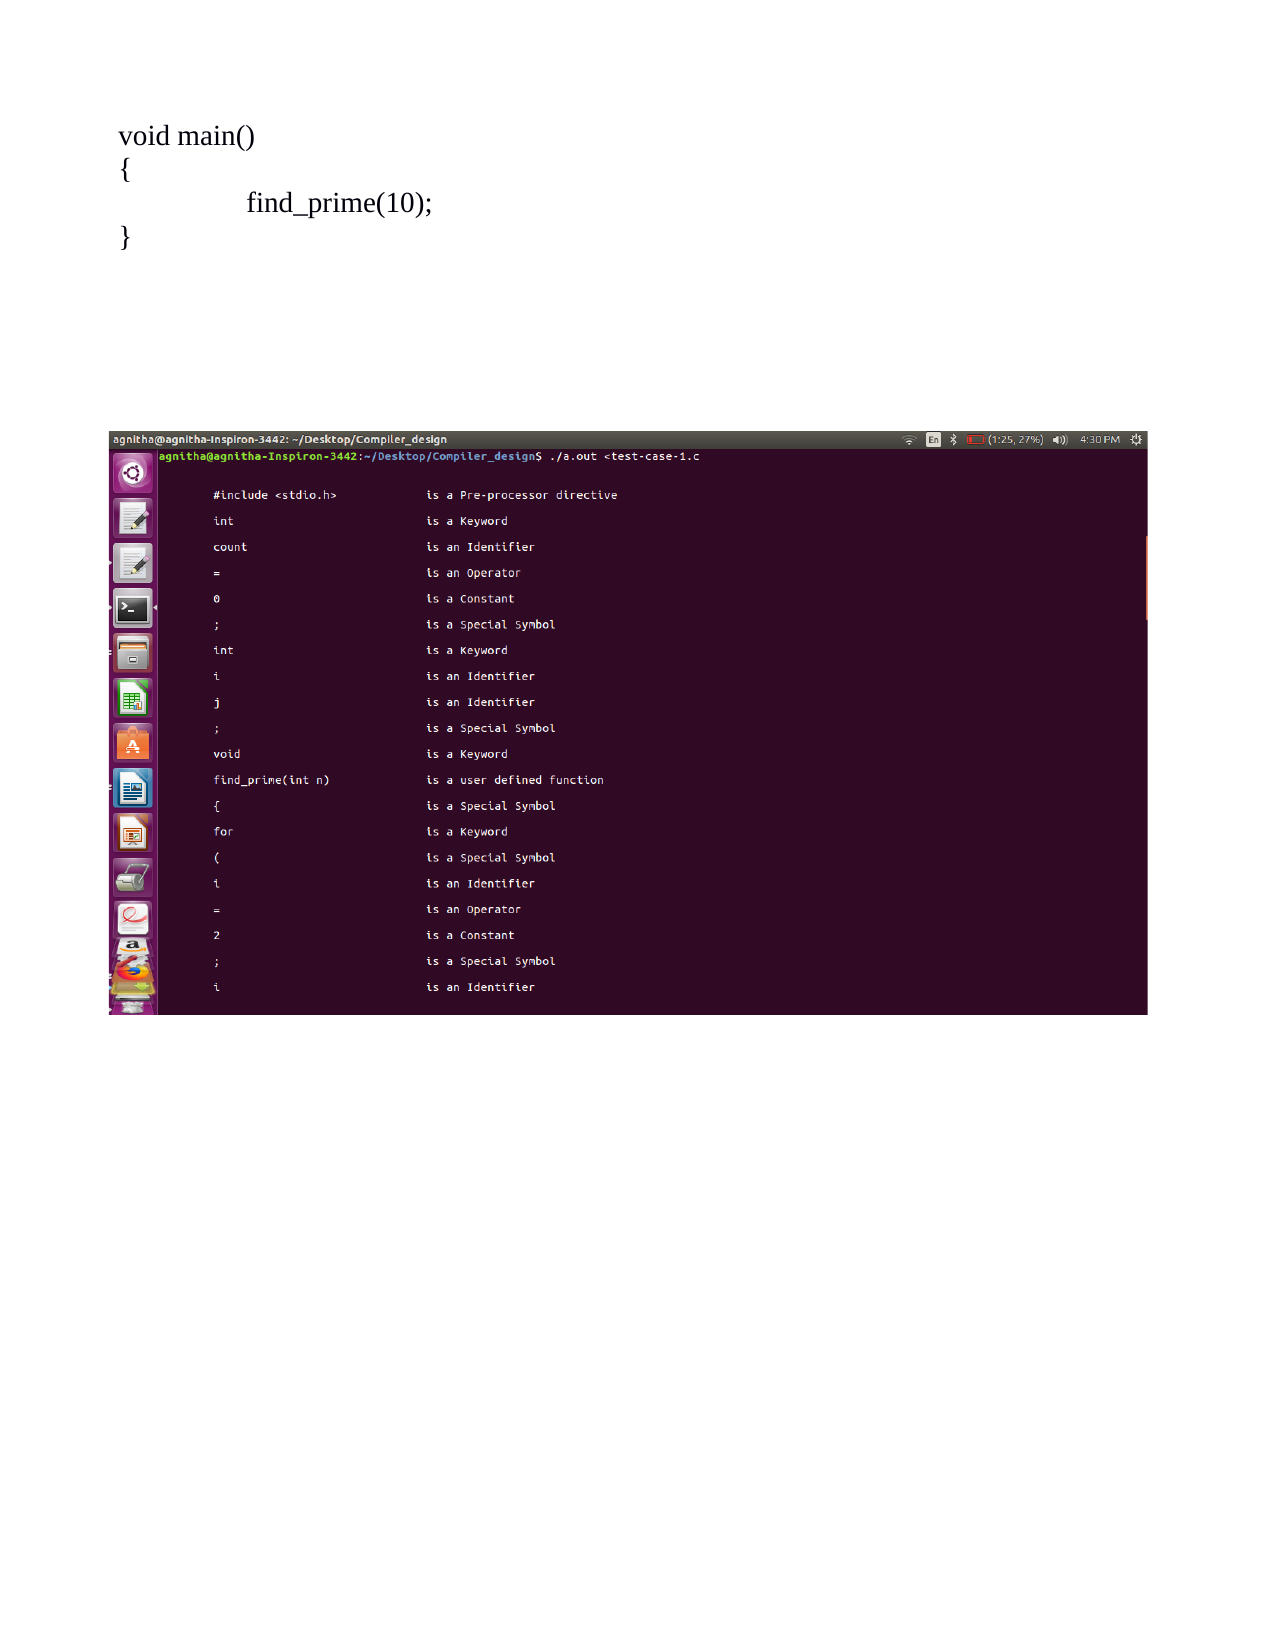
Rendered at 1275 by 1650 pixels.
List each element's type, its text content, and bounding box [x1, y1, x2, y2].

text { [118, 152, 1157, 185]
text find_prime(10); [118, 185, 1157, 219]
text void main() [118, 118, 1157, 152]
text } [118, 219, 1157, 252]
picture [108, 431, 1148, 1015]
